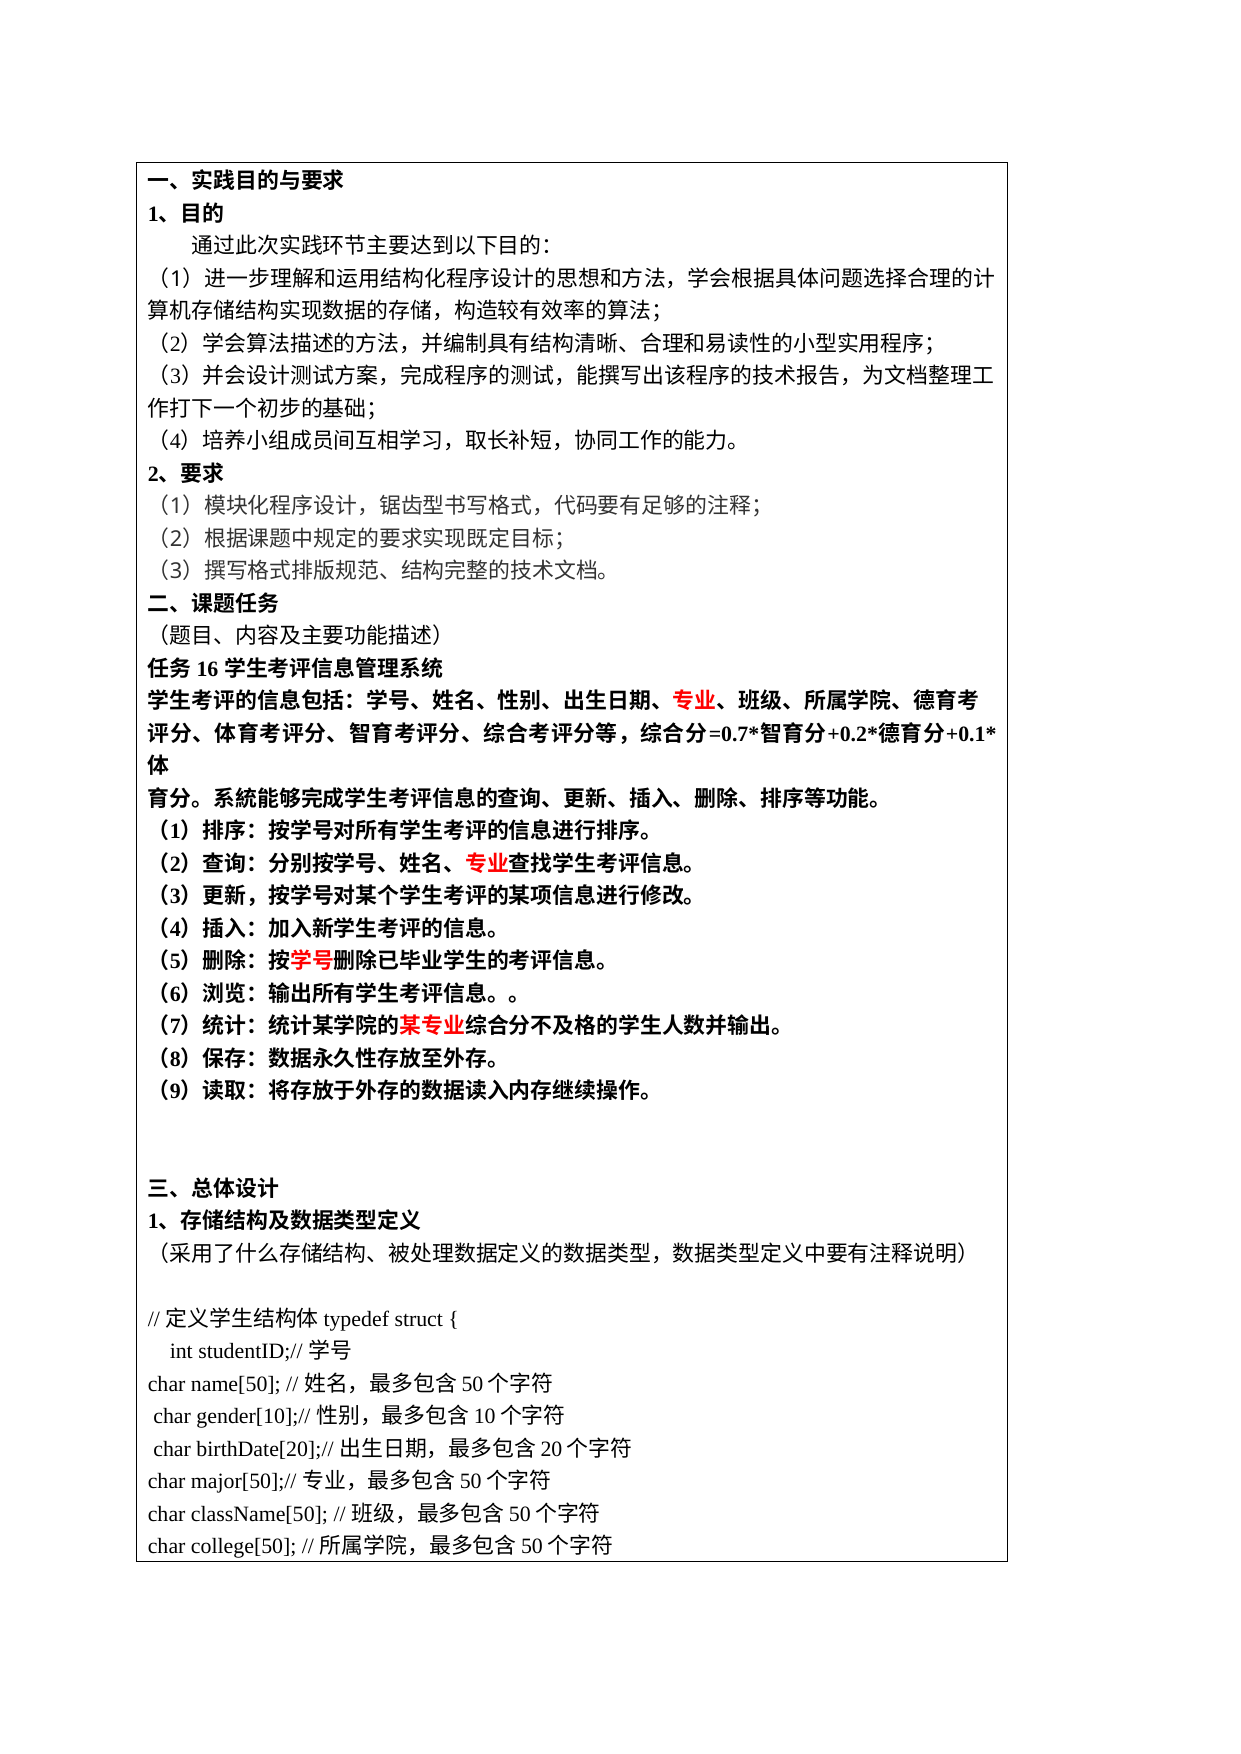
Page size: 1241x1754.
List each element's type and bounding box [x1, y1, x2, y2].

table_header [137, 163, 1007, 1561]
